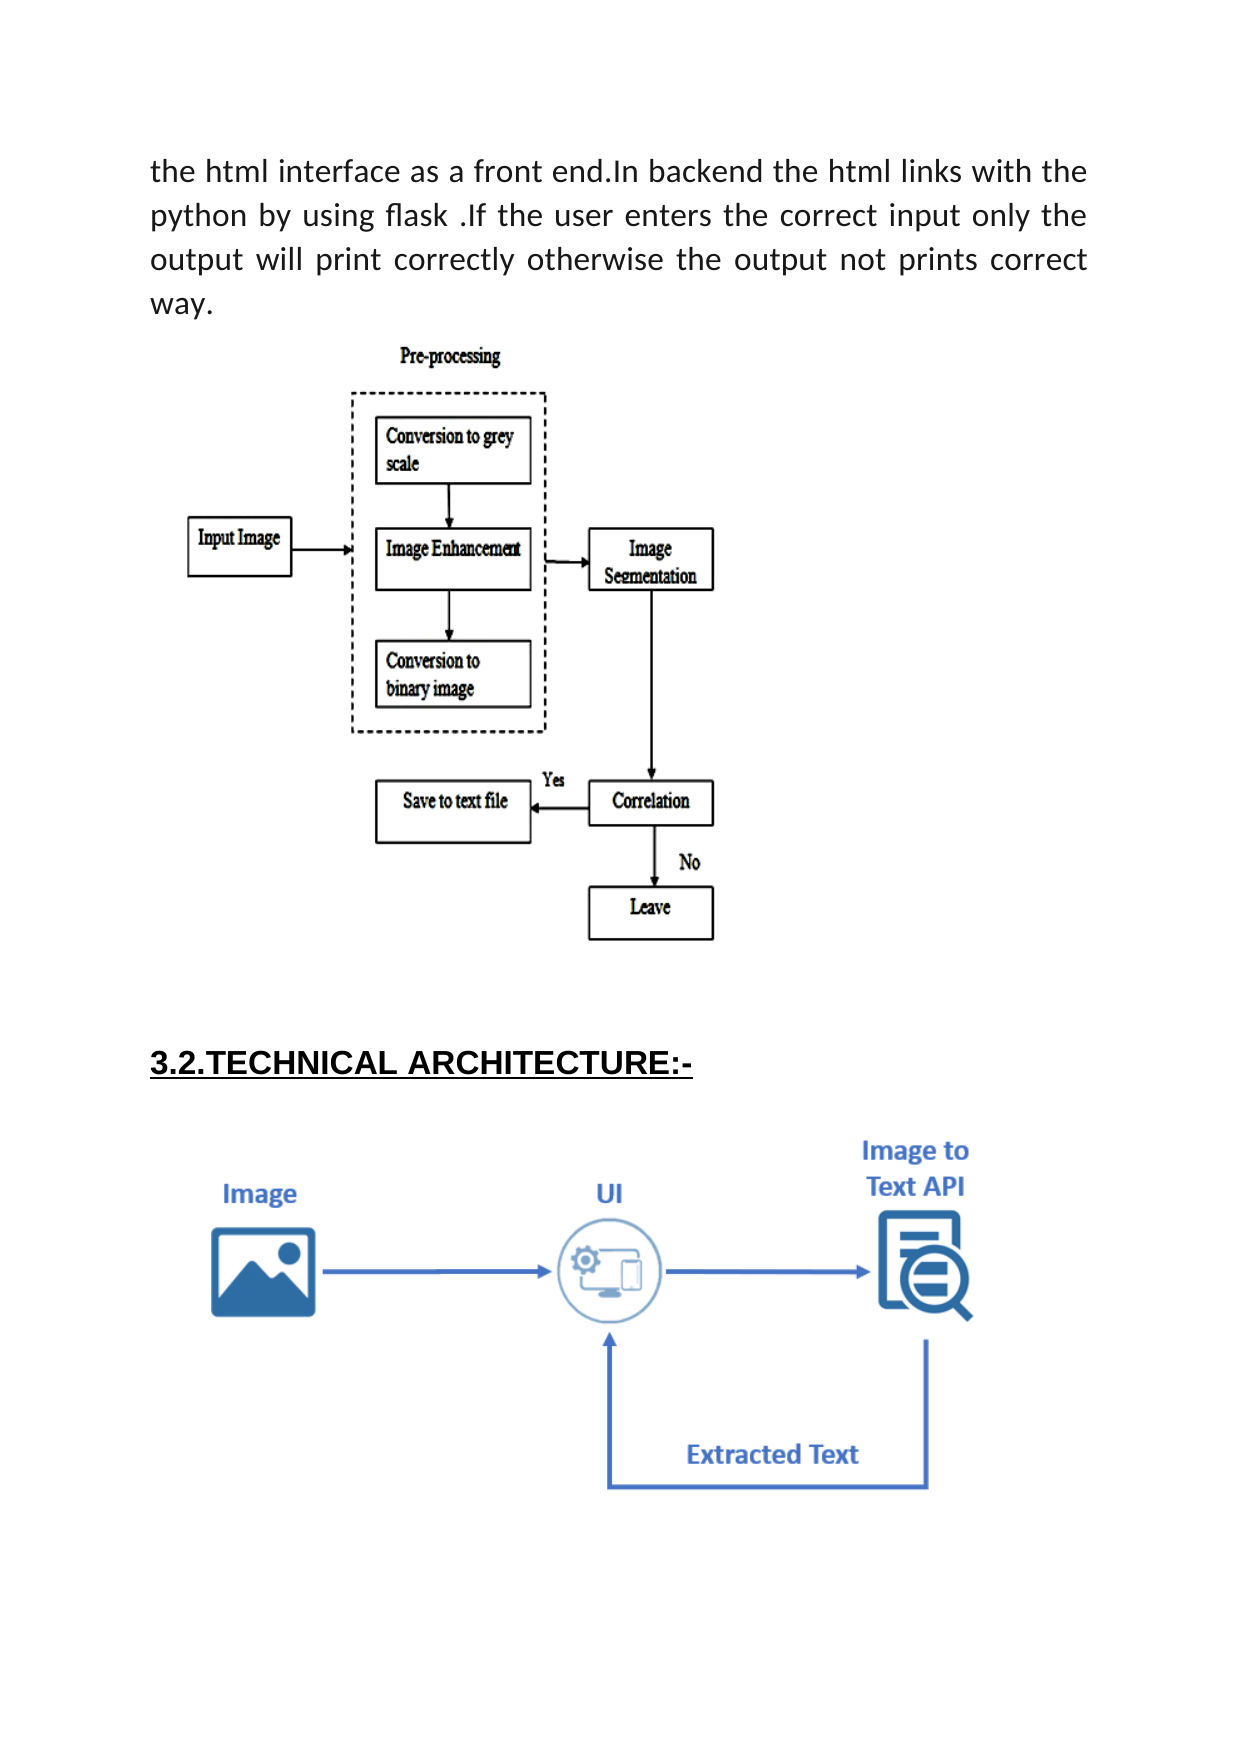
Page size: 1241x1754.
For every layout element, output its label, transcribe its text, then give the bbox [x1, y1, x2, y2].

picture [150, 1101, 1091, 1530]
picture [150, 342, 728, 962]
text 3.2.TECHNICAL ARCHITECTURE:- [150, 1043, 1090, 1082]
